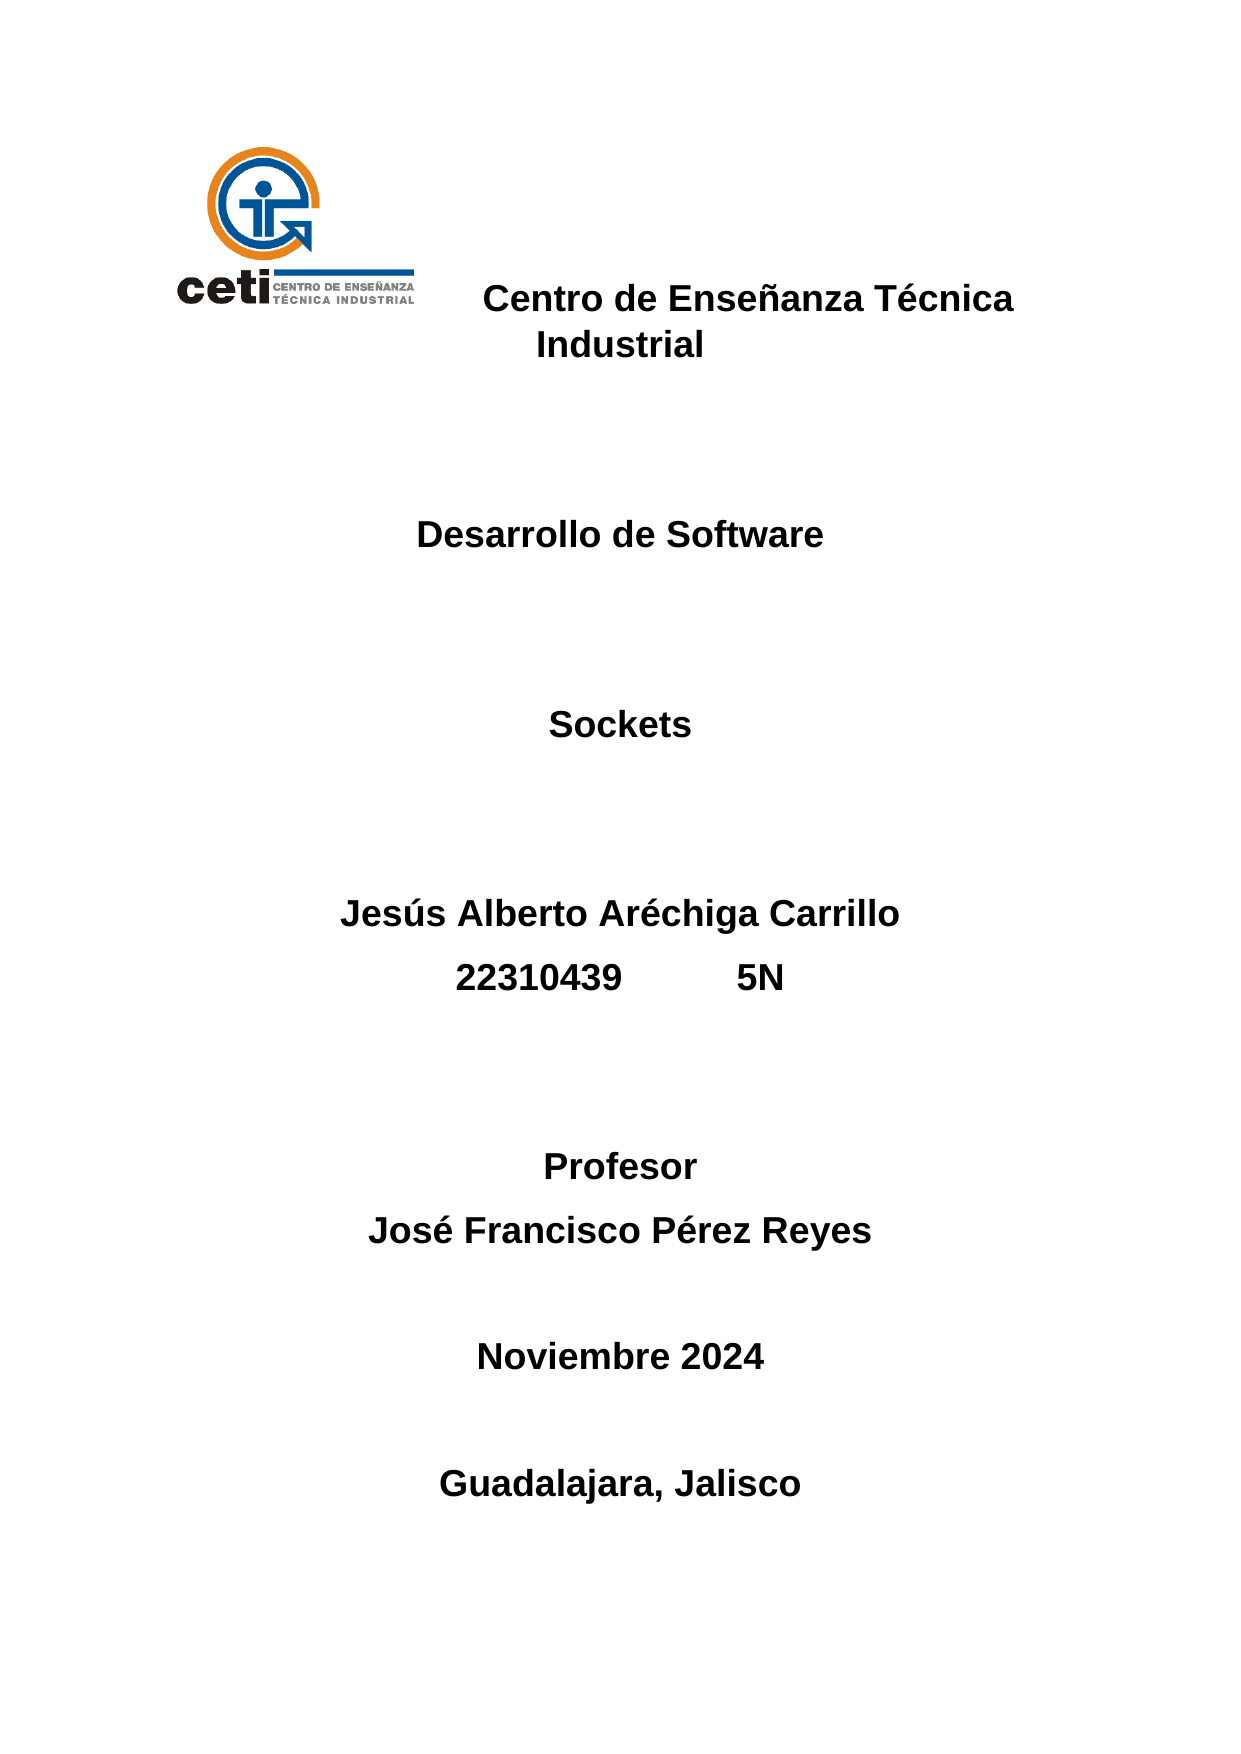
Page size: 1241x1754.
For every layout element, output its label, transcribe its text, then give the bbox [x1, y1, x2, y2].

text Sockets [177, 702, 1063, 745]
text Noviembre 2024 [177, 1334, 1063, 1377]
text Guadalajara, Jalisco [177, 1461, 1063, 1504]
text Centro de Enseñanza Técnica Industrial [177, 276, 1063, 366]
picture [177, 147, 415, 304]
text Desarrollo de Software [177, 512, 1063, 555]
text 22310439 5N [177, 955, 1063, 998]
text Profesor [177, 1144, 1063, 1188]
text Jesús Alberto Aréchiga Carrillo [177, 892, 1063, 935]
text José Francisco Pérez Reyes [177, 1208, 1063, 1251]
